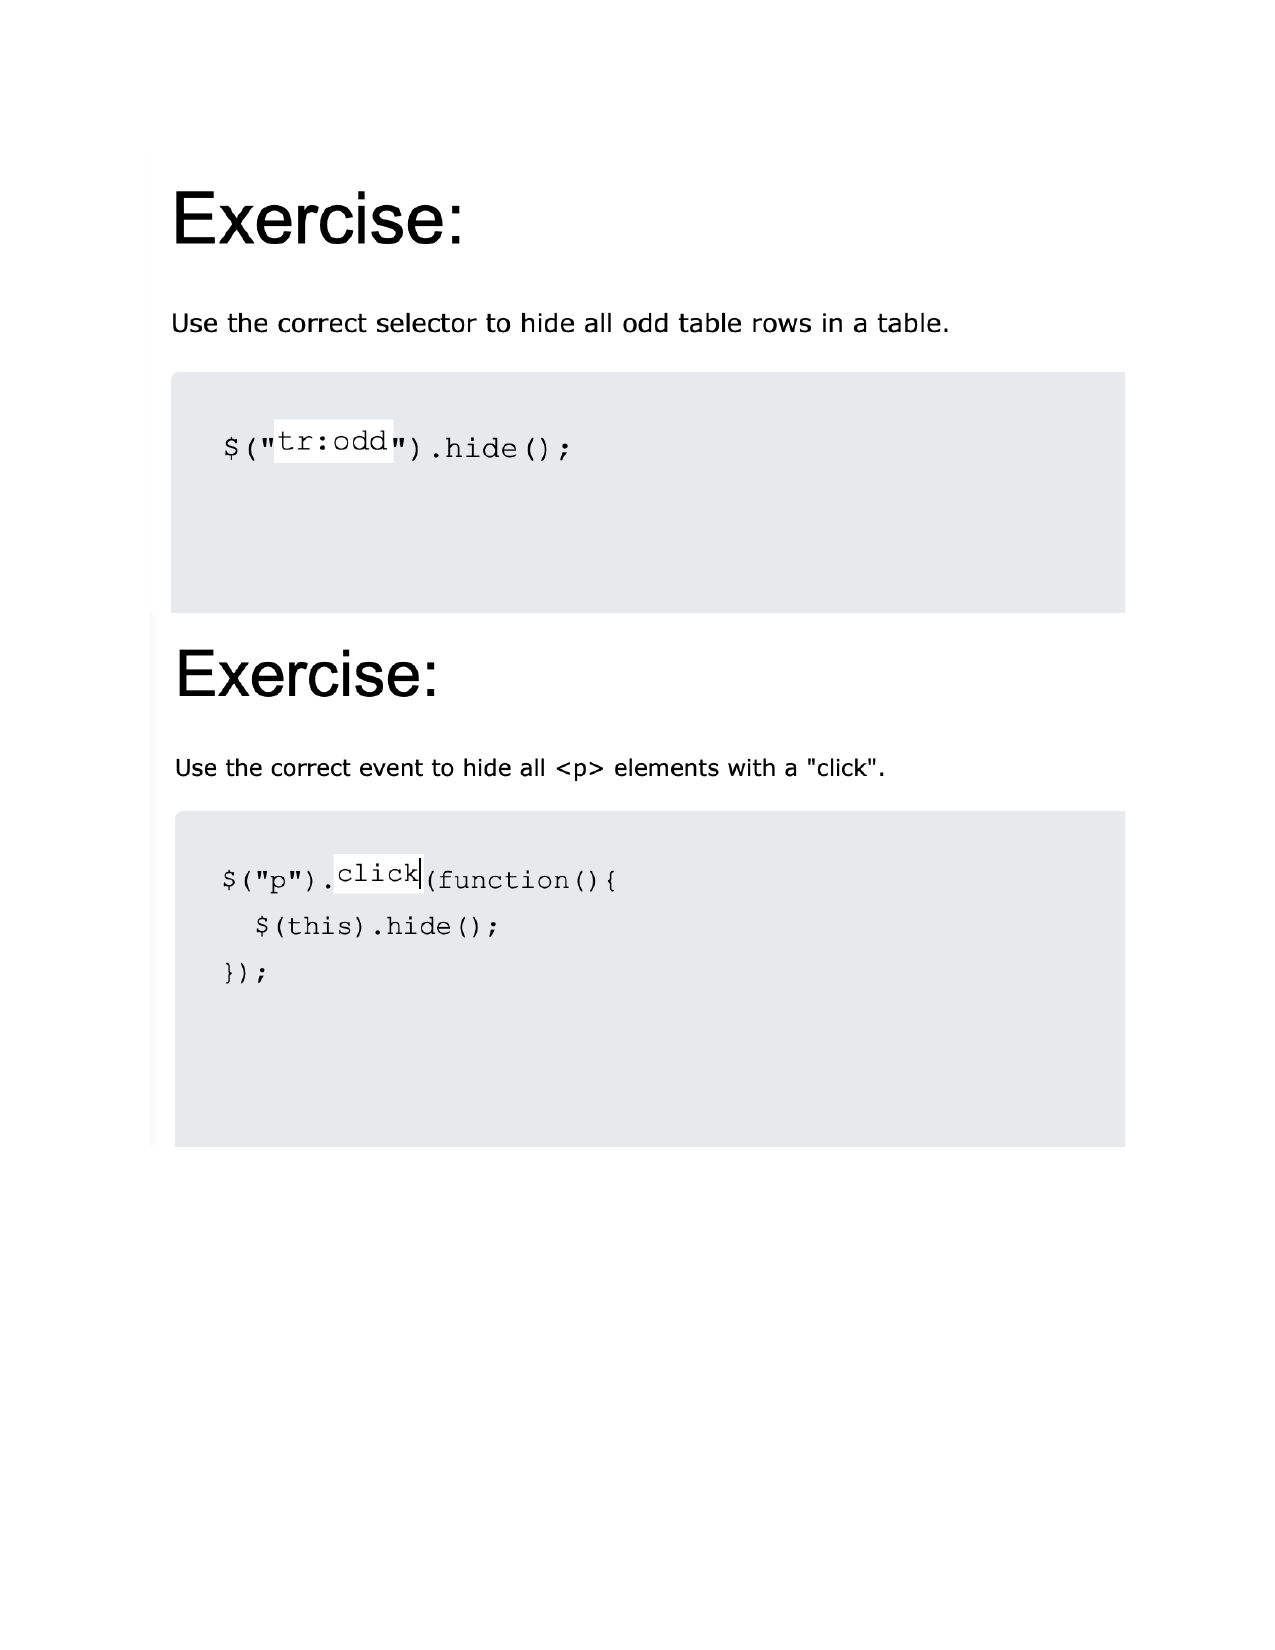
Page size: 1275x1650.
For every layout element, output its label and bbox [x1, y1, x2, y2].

picture [150, 150, 1125, 1147]
